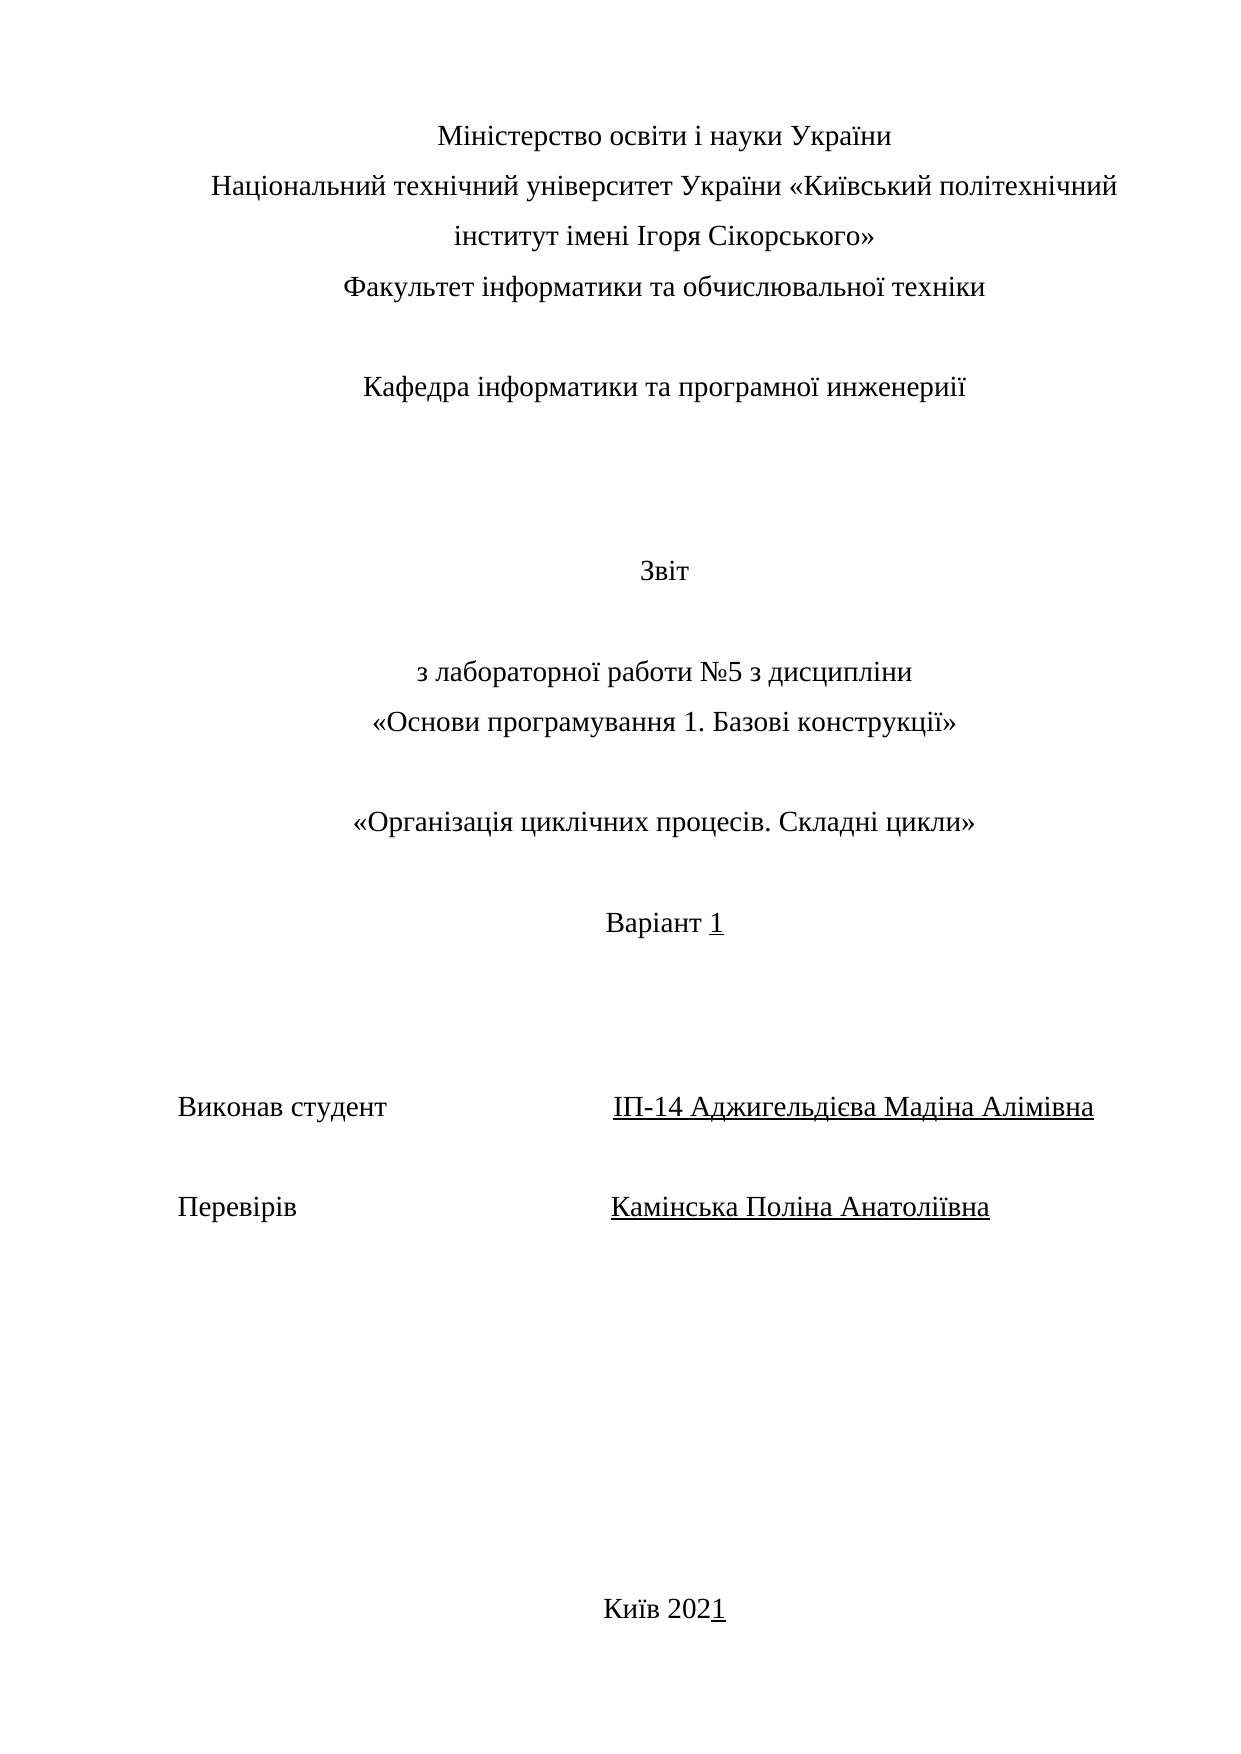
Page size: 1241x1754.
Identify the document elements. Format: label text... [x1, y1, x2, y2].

text Перевірів Камінська Поліна Анатоліївна [177, 1189, 1152, 1223]
text Київ 2021 [177, 1591, 1152, 1624]
text «Організація циклічних процесів. Складні цикли» [177, 804, 1152, 838]
text Звіт [177, 553, 1152, 587]
text «Основи програмування 1. Базові конструкції» [177, 704, 1152, 737]
text Національний технічний університет України «Київський політехнічний [177, 168, 1152, 202]
text Факультет інформатики та обчислювальної техніки [177, 269, 1152, 302]
text інститут імені Ігоря Сікорського» [177, 218, 1152, 252]
text з лабораторної работи №5 з дисципліни [177, 654, 1152, 687]
text Виконав студент ІП-14 Аджигельдієва Мадіна Алімівна [177, 1089, 1152, 1122]
text Кафедра інформатики та програмної инженериії [177, 369, 1152, 403]
text Міністерство освіти і науки України [177, 118, 1152, 152]
text Варіант 1 [177, 905, 1152, 938]
